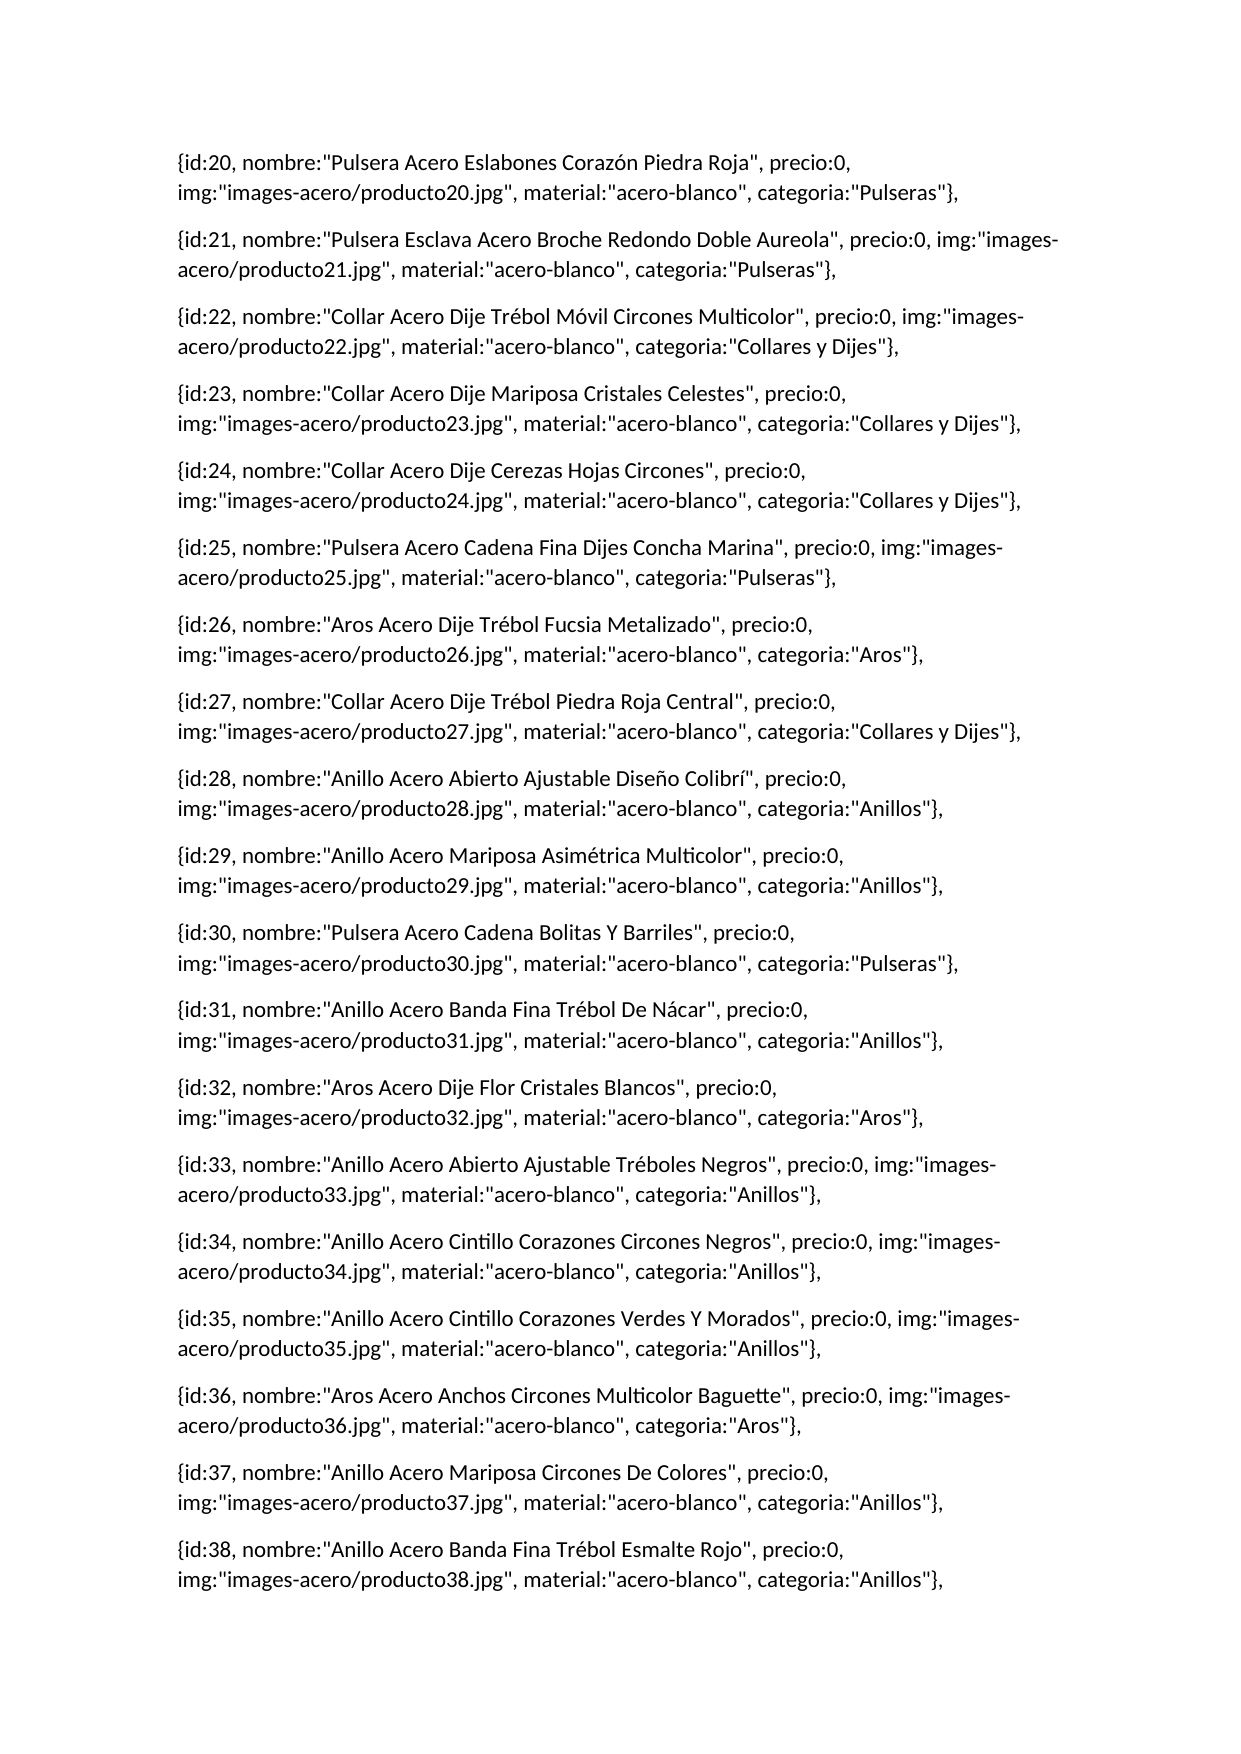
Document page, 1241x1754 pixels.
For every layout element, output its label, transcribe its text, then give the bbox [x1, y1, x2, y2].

text {id:27, nombre:"Collar Acero Dije Trébol Piedra Roja Central", precio:0, img:"images-acero/producto27.jpg", material:"acero-blanco", categoria:"Collares y Dijes"}, [177, 687, 1063, 745]
text {id:29, nombre:"Anillo Acero Mariposa Asimétrica Multicolor", precio:0, img:"images-acero/producto29.jpg", material:"acero-blanco", categoria:"Anillos"}, [177, 841, 1063, 899]
text {id:25, nombre:"Pulsera Acero Cadena Fina Dijes Concha Marina", precio:0, img:"images-acero/producto25.jpg", material:"acero-blanco", categoria:"Pulseras"}, [177, 533, 1063, 591]
text {id:36, nombre:"Aros Acero Anchos Circones Multicolor Baguette", precio:0, img:"images-acero/producto36.jpg", material:"acero-blanco", categoria:"Aros"}, [177, 1381, 1063, 1439]
text {id:21, nombre:"Pulsera Esclava Acero Broche Redondo Doble Aureola", precio:0, img:"images-acero/producto21.jpg", material:"acero-blanco", categoria:"Pulseras"}, [177, 225, 1063, 283]
text {id:30, nombre:"Pulsera Acero Cadena Bolitas Y Barriles", precio:0, img:"images-acero/producto30.jpg", material:"acero-blanco", categoria:"Pulseras"}, [177, 918, 1063, 977]
text {id:32, nombre:"Aros Acero Dije Flor Cristales Blancos", precio:0, img:"images-acero/producto32.jpg", material:"acero-blanco", categoria:"Aros"}, [177, 1073, 1063, 1131]
text {id:26, nombre:"Aros Acero Dije Trébol Fucsia Metalizado", precio:0, img:"images-acero/producto26.jpg", material:"acero-blanco", categoria:"Aros"}, [177, 610, 1063, 668]
text {id:22, nombre:"Collar Acero Dije Trébol Móvil Circones Multicolor", precio:0, img:"images-acero/producto22.jpg", material:"acero-blanco", categoria:"Collares y Dijes"}, [177, 302, 1063, 360]
text {id:34, nombre:"Anillo Acero Cintillo Corazones Circones Negros", precio:0, img:"images-acero/producto34.jpg", material:"acero-blanco", categoria:"Anillos"}, [177, 1227, 1063, 1285]
text {id:38, nombre:"Anillo Acero Banda Fina Trébol Esmalte Rojo", precio:0, img:"images-acero/producto38.jpg", material:"acero-blanco", categoria:"Anillos"}, [177, 1535, 1063, 1593]
text {id:20, nombre:"Pulsera Acero Eslabones Corazón Piedra Roja", precio:0, img:"images-acero/producto20.jpg", material:"acero-blanco", categoria:"Pulseras"}, [177, 148, 1063, 206]
text {id:28, nombre:"Anillo Acero Abierto Ajustable Diseño Colibrí", precio:0, img:"images-acero/producto28.jpg", material:"acero-blanco", categoria:"Anillos"}, [177, 764, 1063, 822]
text {id:37, nombre:"Anillo Acero Mariposa Circones De Colores", precio:0, img:"images-acero/producto37.jpg", material:"acero-blanco", categoria:"Anillos"}, [177, 1458, 1063, 1516]
text {id:31, nombre:"Anillo Acero Banda Fina Trébol De Nácar", precio:0, img:"images-acero/producto31.jpg", material:"acero-blanco", categoria:"Anillos"}, [177, 996, 1063, 1054]
text {id:24, nombre:"Collar Acero Dije Cerezas Hojas Circones", precio:0, img:"images-acero/producto24.jpg", material:"acero-blanco", categoria:"Collares y Dijes"}, [177, 456, 1063, 514]
text {id:33, nombre:"Anillo Acero Abierto Ajustable Tréboles Negros", precio:0, img:"images-acero/producto33.jpg", material:"acero-blanco", categoria:"Anillos"}, [177, 1150, 1063, 1208]
text {id:35, nombre:"Anillo Acero Cintillo Corazones Verdes Y Morados", precio:0, img:"images-acero/producto35.jpg", material:"acero-blanco", categoria:"Anillos"}, [177, 1304, 1063, 1362]
text {id:23, nombre:"Collar Acero Dije Mariposa Cristales Celestes", precio:0, img:"images-acero/producto23.jpg", material:"acero-blanco", categoria:"Collares y Dijes"}, [177, 379, 1063, 437]
